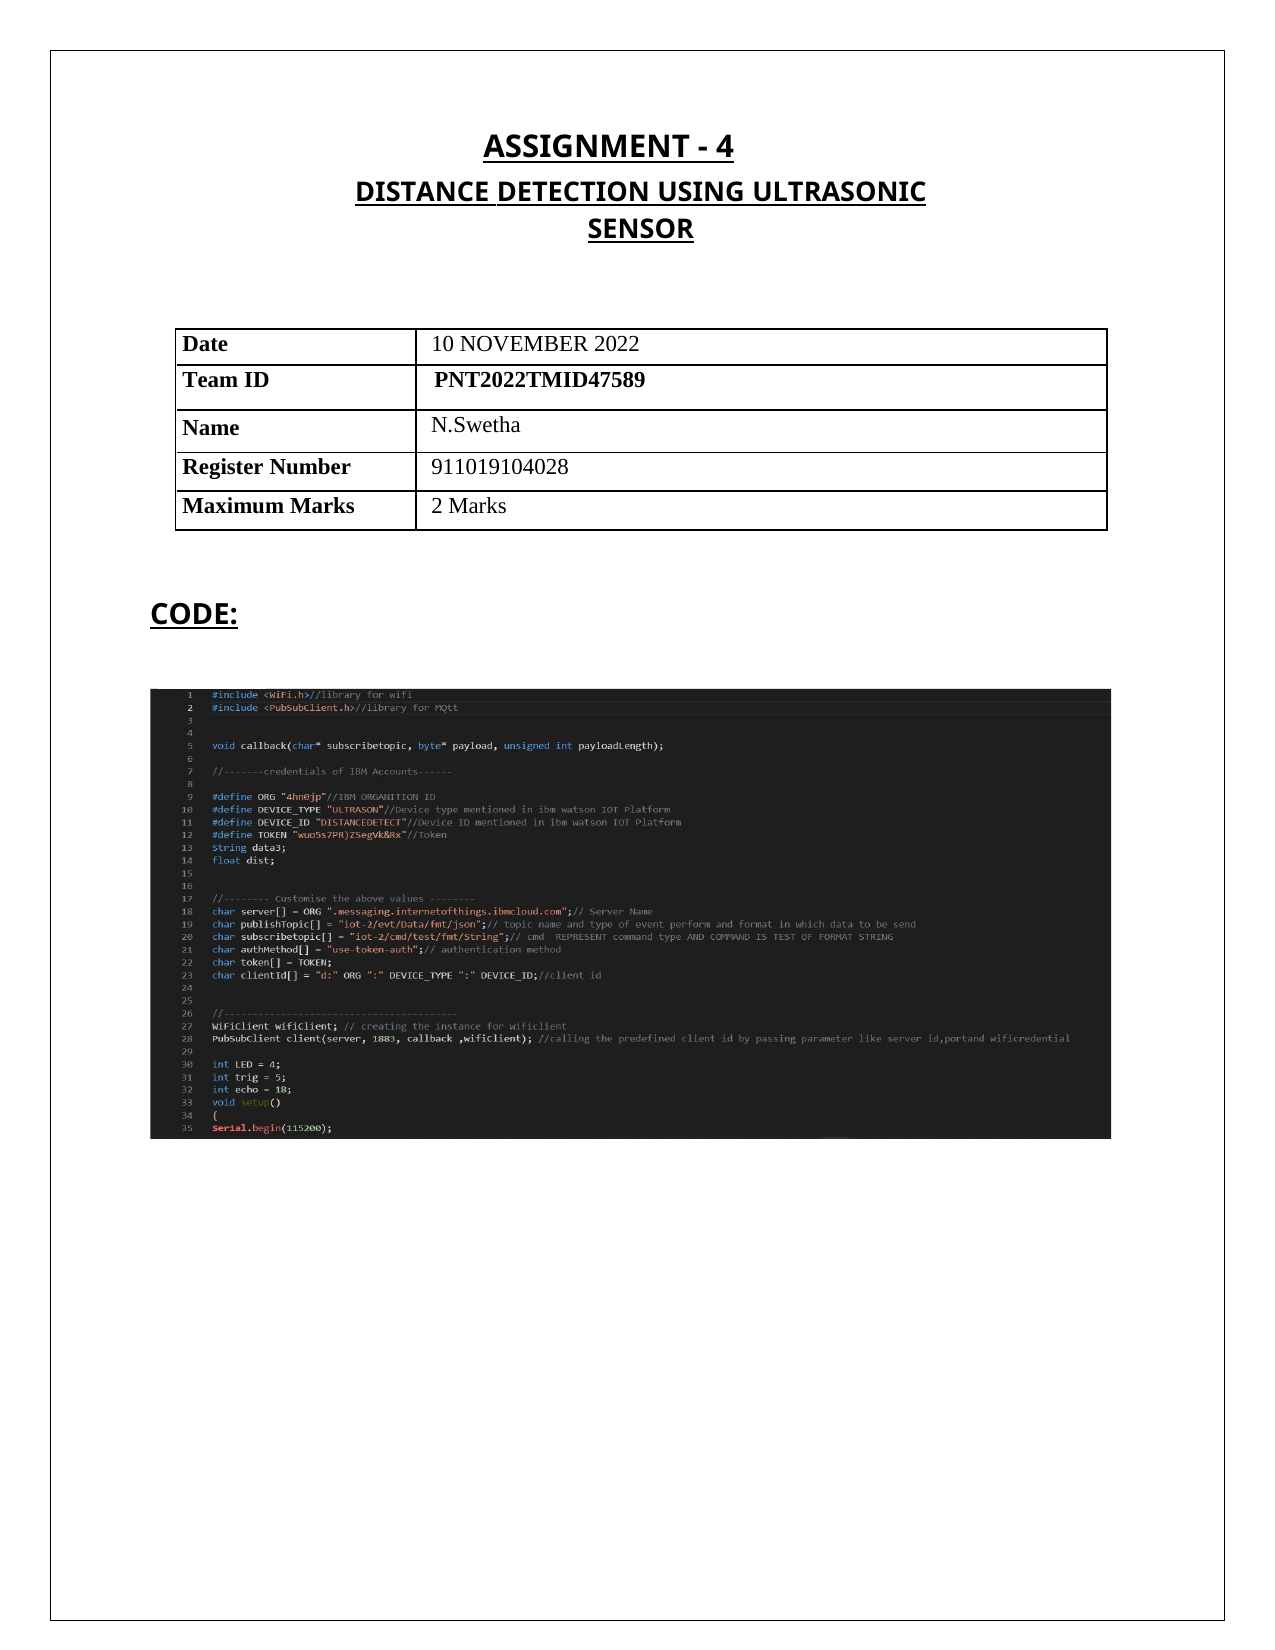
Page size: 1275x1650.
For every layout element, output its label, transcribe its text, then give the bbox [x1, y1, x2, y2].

text CODE: [150, 593, 1135, 633]
table_header 10 NOVEMBER 2022 [417, 330, 1106, 364]
table_cell 911019104028 [417, 453, 1106, 490]
table_cell Register Number [176, 453, 415, 490]
picture [150, 688, 1112, 1139]
table_cell Maximum Marks [176, 491, 415, 529]
table_cell Team ID [176, 365, 415, 409]
table_cell Name [176, 410, 415, 451]
title ASSIGNMENT - 4 [276, 124, 940, 167]
table_cell N.Swetha [417, 411, 1106, 451]
table_header Date [176, 330, 415, 364]
table_cell 2 Marks [417, 492, 1106, 529]
table_cell PNT2022TMID47589 [417, 366, 1106, 409]
title DISTANCE DETECTION USING ULTRASONIC SENSOR [341, 173, 940, 247]
